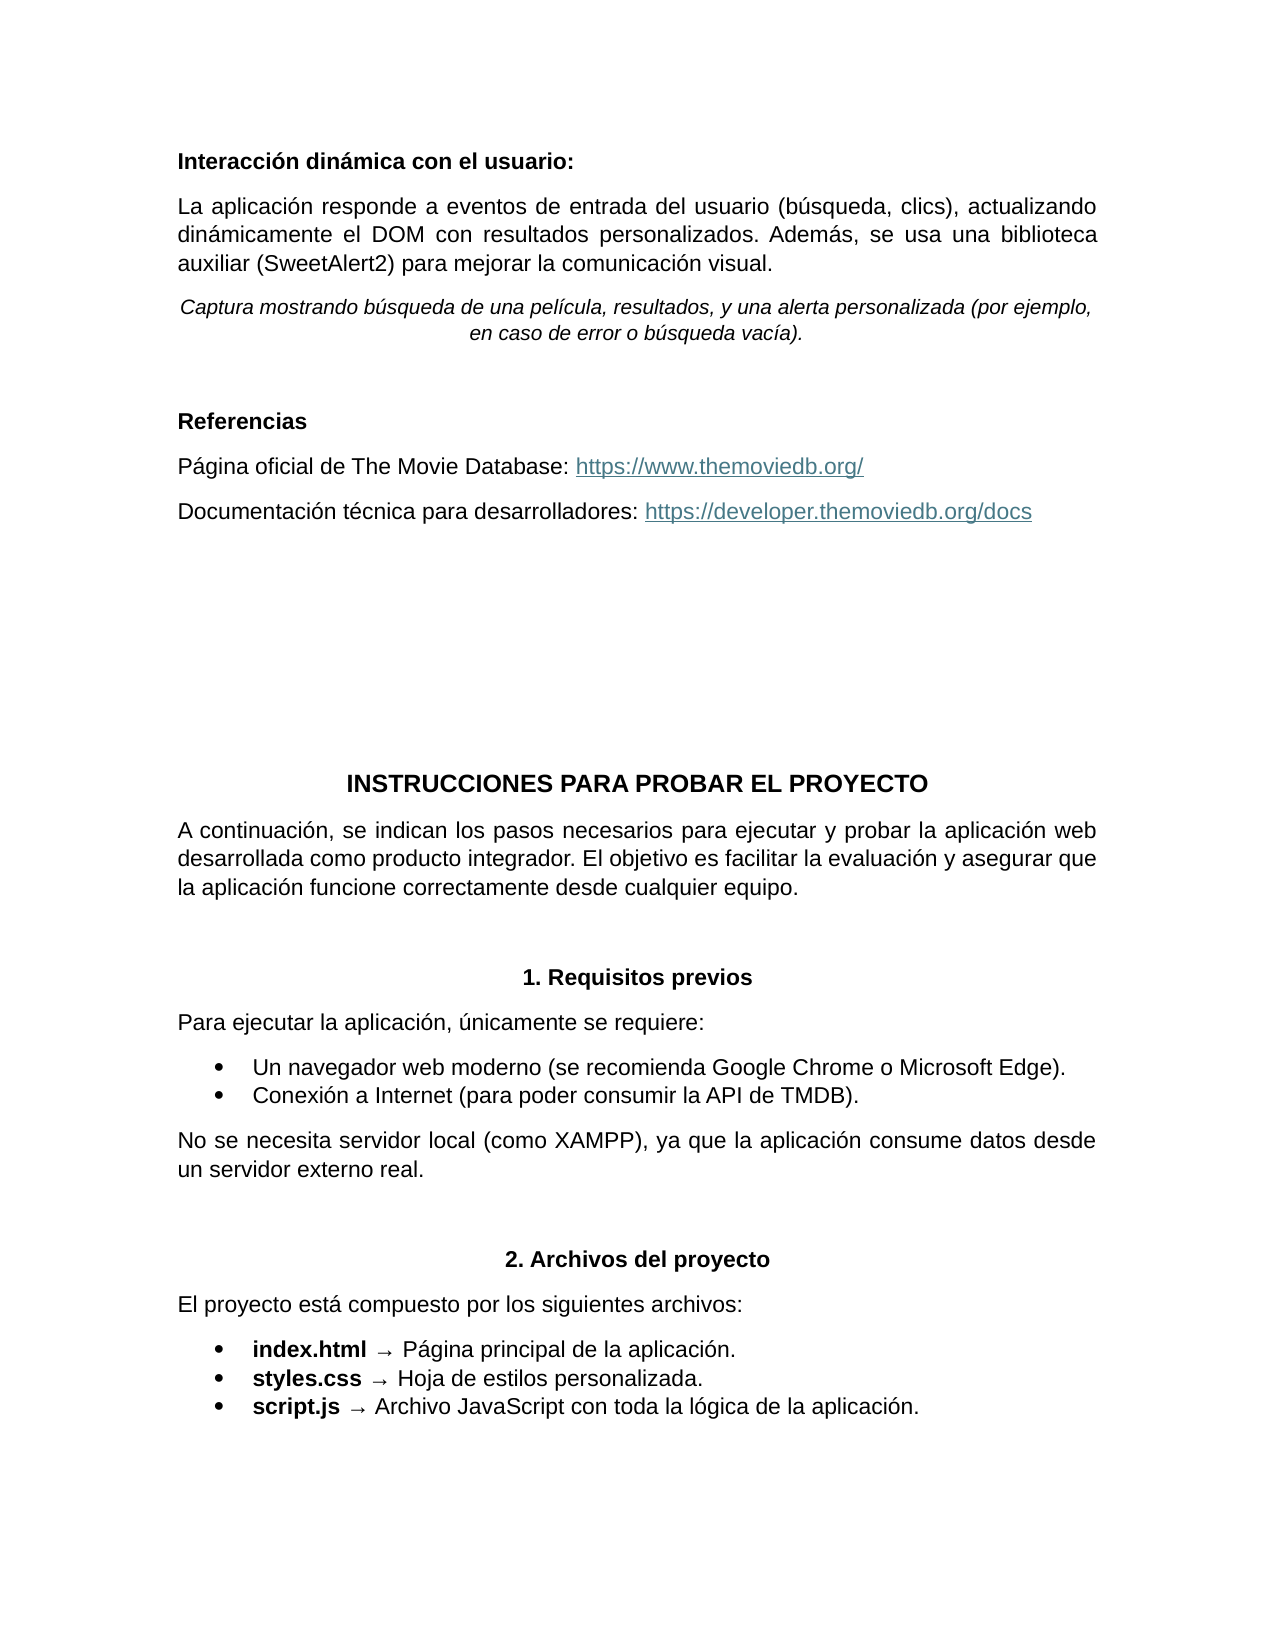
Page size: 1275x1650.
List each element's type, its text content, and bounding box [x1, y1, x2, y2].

list index.html → Página principal de la aplicación. [215, 1336, 1098, 1363]
text No se necesita servidor local (como XAMPP), ya que la aplicación consume datos desde un servidor externo real. [177, 1127, 1098, 1182]
list Un navegador web moderno (se recomienda Google Chrome o Microsoft Edge). [215, 1054, 1098, 1080]
text Para ejecutar la aplicación, únicamente se requiere: [177, 1009, 1098, 1035]
text INSTRUCCIONES PARA PROBAR EL PROYECTO [177, 769, 1098, 798]
list styles.css → Hoja de estilos personalizada. [215, 1365, 1098, 1391]
text El proyecto está compuesto por los siguientes archivos: [177, 1291, 1098, 1318]
list script.js → Archivo JavaScript con toda la lógica de la aplicación. [215, 1393, 1098, 1419]
text Documentación técnica para desarrolladores: https://developer.themoviedb.org/docs [177, 498, 1098, 525]
text La aplicación responde a eventos de entrada del usuario (búsqueda, clics), actualizando dinámicamente el DOM con resultados personalizados. Además, se usa una biblioteca auxiliar (SweetAlert2) para mejorar la comunicación visual. [177, 193, 1098, 276]
text Interacción dinámica con el usuario: [177, 148, 1098, 174]
text Página oficial de The Movie Database: https://www.themoviedb.org/ [177, 453, 1098, 479]
text 2. Archivos del proyecto [177, 1246, 1098, 1272]
text A continuación, se indican los pasos necesarios para ejecutar y probar la aplicación web desarrollada como producto integrador. El objetivo es facilitar la evaluación y asegurar que la aplicación funcione correctamente desde cualquier equipo. [177, 817, 1098, 900]
text Referencias [177, 408, 1098, 434]
text Captura mostrando búsqueda de una película, resultados, y una alerta personalizada (por ejemplo, en caso de error o búsqueda vacía). [177, 295, 1098, 344]
text 1. Requisitos previos [177, 964, 1098, 990]
list Conexión a Internet (para poder consumir la API de TMDB). [215, 1082, 1098, 1109]
